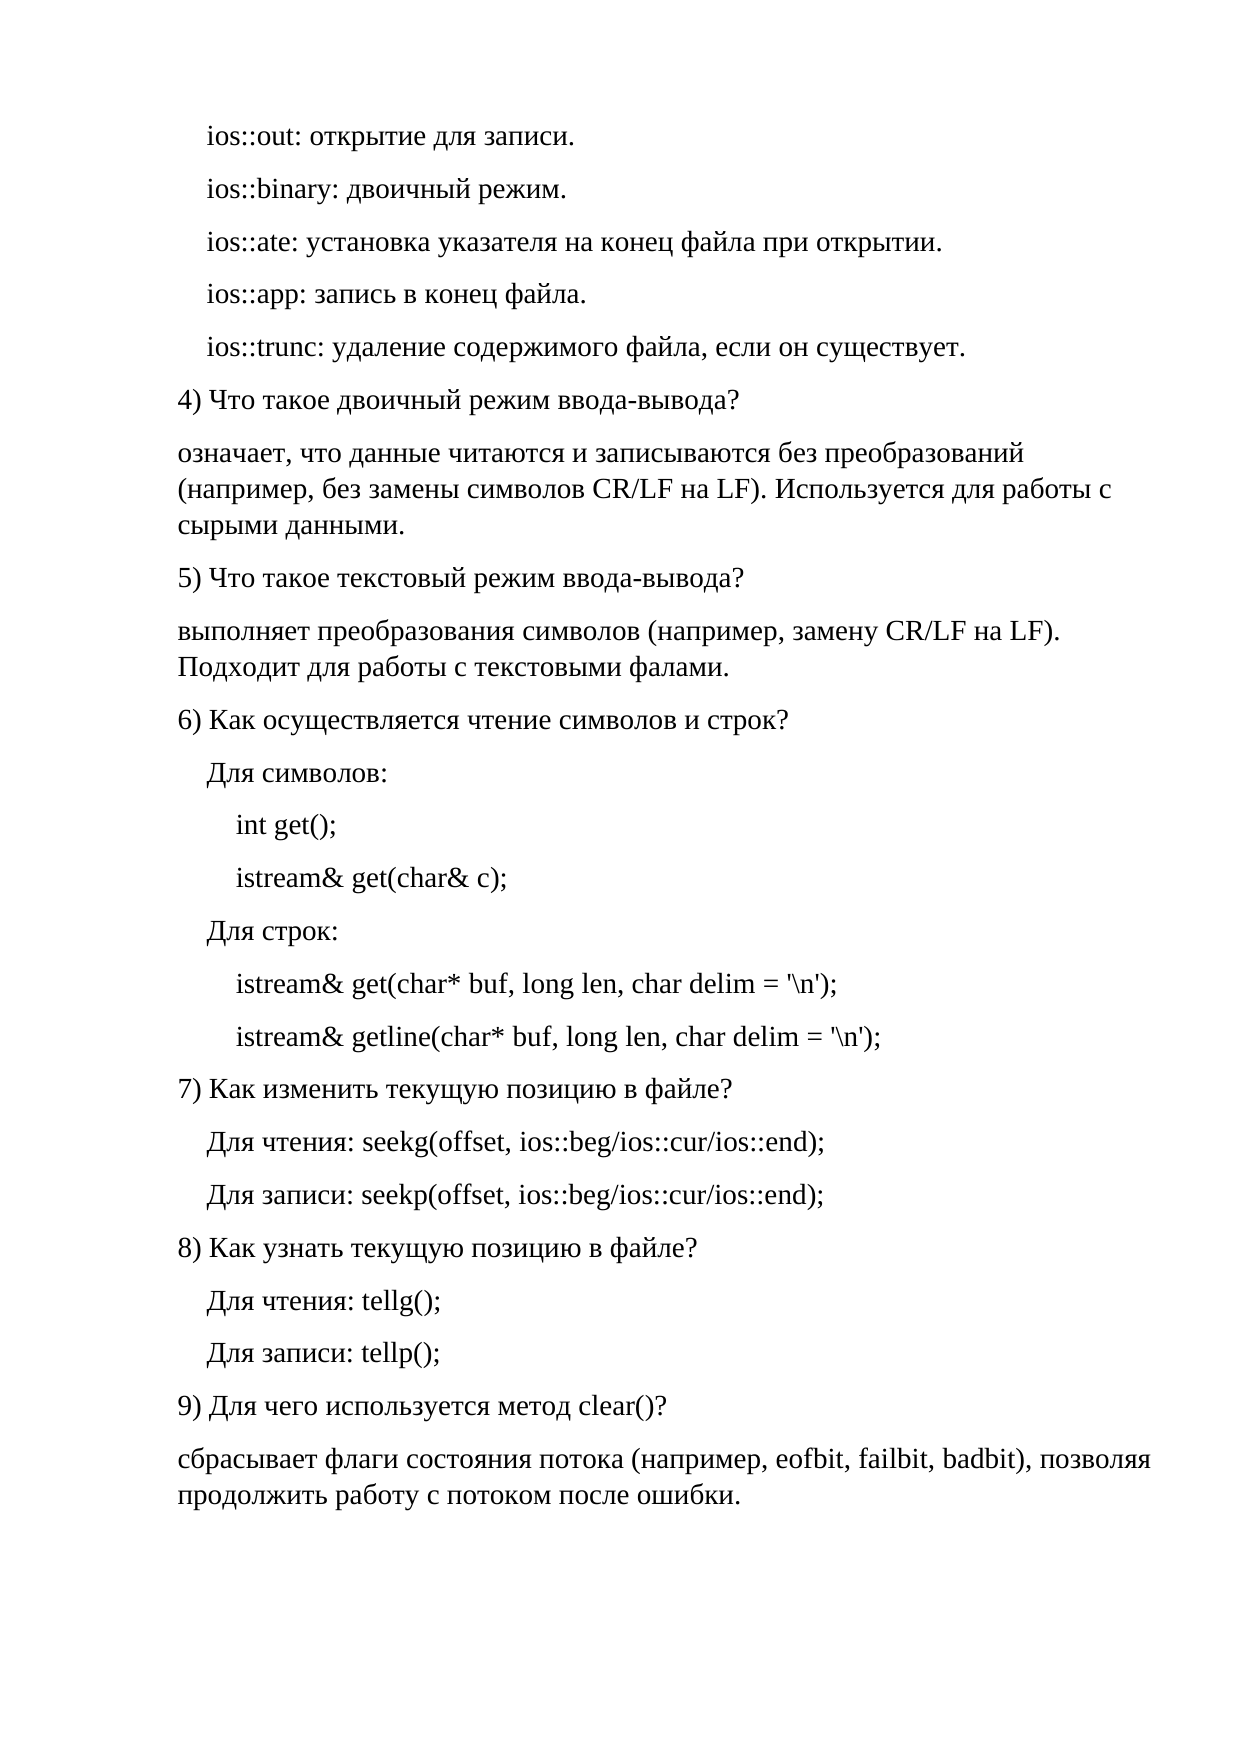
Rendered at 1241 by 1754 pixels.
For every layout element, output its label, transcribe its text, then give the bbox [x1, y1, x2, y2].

text выполняет преобразования символов (например, замену CR/LF на LF). Подходит для работы с текстовыми фалами. [177, 613, 1152, 683]
text istream& get(char* buf, long len, char delim = '\n'); [177, 966, 1152, 999]
text означает, что данные читаются и записываются без преобразований (например, без замены символов CR/LF на LF). Используется для работы с сырыми данными. [177, 435, 1152, 541]
text ios::binary: двоичный режим. [177, 171, 1152, 204]
text ios::app: запись в конец файла. [177, 277, 1152, 310]
text ios::out: открытие для записи. [177, 118, 1152, 152]
text ios::ate: установка указателя на конец файла при открытии. [177, 224, 1152, 257]
text Для чтения: seekg(offset, ios::beg/ios::cur/ios::end); [177, 1124, 1152, 1158]
text int get(); [177, 807, 1152, 841]
text istream& get(char& c); [177, 860, 1152, 894]
text Для строк: [177, 913, 1152, 947]
text Для чтения: tellg(); [177, 1283, 1152, 1316]
text 4) Что такое двоичный режим ввода-вывода? [177, 382, 1152, 416]
text Для записи: tellp(); [177, 1336, 1152, 1369]
text 7) Как изменить текущую позицию в файле? [177, 1072, 1152, 1105]
text ios::trunc: удаление содержимого файла, если он существует. [177, 329, 1152, 363]
text Для записи: seekp(offset, ios::beg/ios::cur/ios::end); [177, 1177, 1152, 1211]
text Для символов: [177, 755, 1152, 788]
text 9) Для чего используется метод clear()? [177, 1388, 1152, 1422]
text istream& getline(char* buf, long len, char delim = '\n'); [177, 1019, 1152, 1052]
text сбрасывает флаги состояния потока (например, eofbit, failbit, badbit), позволяя продолжить работу с потоком после ошибки. [177, 1441, 1152, 1511]
text 8) Как узнать текущую позицию в файле? [177, 1230, 1152, 1263]
text 6) Как осуществляется чтение символов и строк? [177, 702, 1152, 735]
text 5) Что такое текстовый режим ввода-вывода? [177, 560, 1152, 594]
